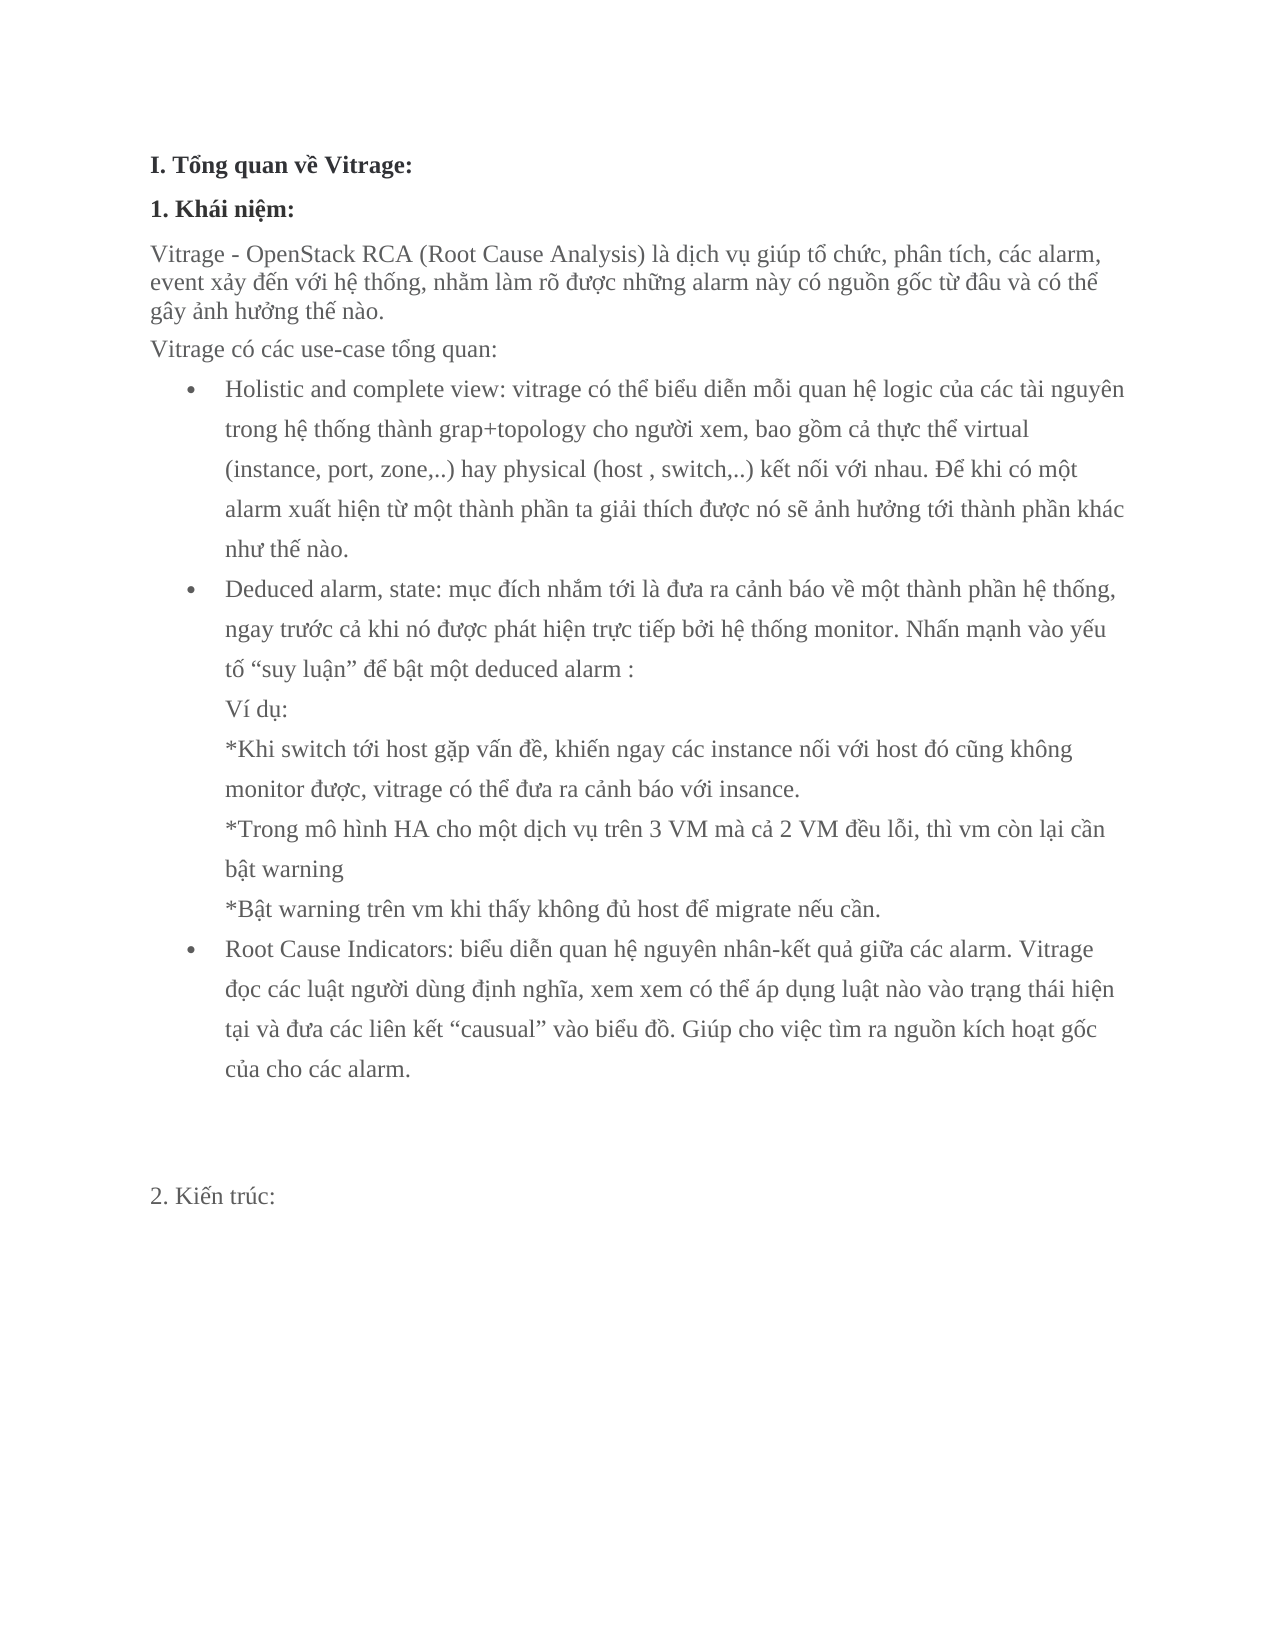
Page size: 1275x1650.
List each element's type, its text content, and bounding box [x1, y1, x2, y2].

text Vitrage có các use-case tổng quan: [150, 334, 1125, 363]
text 1. Khái niệm: [150, 194, 1125, 223]
text Vitrage - OpenStack RCA (Root Cause Analysis) là dịch vụ giúp tổ chức, phân tích, các alarm, event xảy đến với hệ thống, nhằm làm rõ được những alarm này có nguồn gốc từ đâu và có thể gây ảnh hưởng thế nào. [150, 239, 1125, 325]
list Holistic and complete view: vitrage có thể biểu diễn mỗi quan hệ logic của các tài nguyên trong hệ thống thành grap+topology cho người xem, bao gồm cả thực thể virtual (instance, port, zone,..) hay physical (host , switch,..) kết nối với nhau. Để khi có một alarm xuất hiện từ một thành phần ta giải thích được nó sẽ ảnh hưởng tới thành phần khác như thế nào. [187, 363, 1125, 563]
text I. Tổng quan về Vitrage: [150, 150, 1125, 179]
subtitle 2. Kiến trúc: [150, 1181, 1125, 1210]
list Root Cause Indicators: biểu diễn quan hệ nguyên nhân-kết quả giữa các alarm. Vitrage đọc các luật người dùng định nghĩa, xem xem có thể áp dụng luật nào vào trạng thái hiện tại và đưa các liên kết “causual” vào biểu đồ. Giúp cho việc tìm ra nguồn kích hoạt gốc của cho các alarm. [187, 923, 1125, 1083]
list Deduced alarm, state: mục đích nhắm tới là đưa ra cảnh báo về một thành phần hệ thống, ngay trước cả khi nó được phát hiện trực tiếp bởi hệ thống monitor. Nhấn mạnh vào yếu tố “suy luận” để bật một deduced alarm : Ví dụ: *Khi switch tới host gặp vấn đề, khiến ngay các instance nối với host đó cũng không monitor được, vitrage có thể đưa ra cảnh báo với insance. *Trong mô hình HA cho một dịch vụ trên 3 VM mà cả 2 VM đều lỗi, thì vm còn lại cần bật warning *Bật warning trên vm khi thấy không đủ host để migrate nếu cần. [187, 563, 1125, 923]
